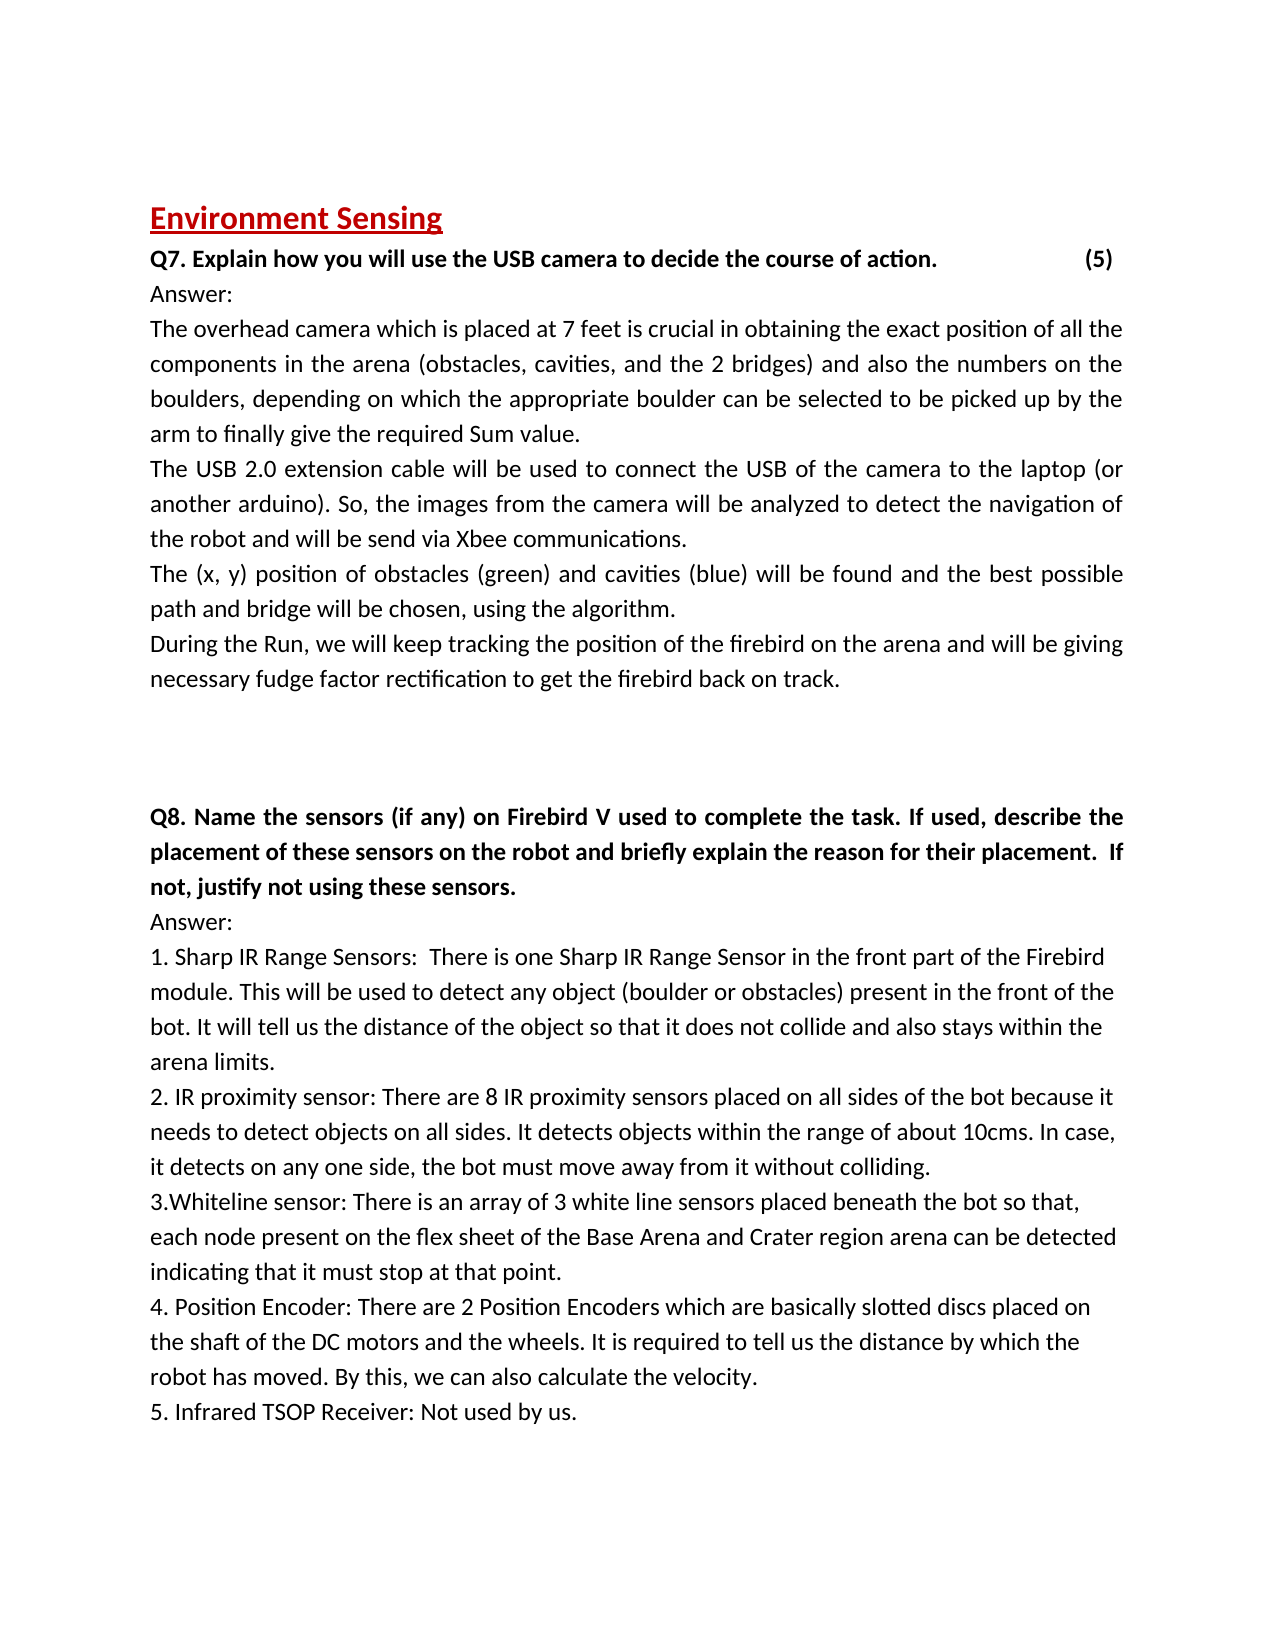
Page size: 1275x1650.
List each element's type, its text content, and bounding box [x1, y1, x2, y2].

text The USB 2.0 extension cable will be used to connect the USB of the camera to the laptop (or another arduino). So, the images from the camera will be analyzed to detect the navigation of the robot and will be send via Xbee communications. [150, 453, 1125, 554]
text 4. Position Encoder: There are 2 Position Encoders which are basically slotted discs placed on the shaft of the DC motors and the wheels. It is required to tell us the distance by which the robot has moved. By this, we can also calculate the velocity. [150, 1291, 1125, 1391]
text Environment Sensing [150, 197, 1125, 237]
text 2. IR proximity sensor: There are 8 IR proximity sensors placed on all sides of the bot because it needs to detect objects on all sides. It detects objects within the range of about 10cms. In case, it detects on any one side, the bot must move away from it without colliding. [150, 1081, 1125, 1181]
text 5. Infrared TSOP Receiver: Not used by us. [150, 1396, 1125, 1426]
text Answer: [150, 906, 1125, 936]
text The (x, y) position of obstacles (green) and cavities (blue) will be found and the best possible path and bridge will be chosen, using the algorithm. [150, 558, 1125, 624]
text Q7. Explain how you will use the USB camera to decide the course of action. (5) [150, 243, 1125, 274]
text The overhead camera which is placed at 7 feet is crucial in obtaining the exact position of all the components in the arena (obstacles, cavities, and the 2 bridges) and also the numbers on the boulders, depending on which the appropriate boulder can be selected to be picked up by the arm to finally give the required Sum value. [150, 313, 1125, 449]
text Answer: [150, 278, 1125, 309]
text During the Run, we will keep tracking the position of the firebird on the arena and will be giving necessary fudge factor rectification to get the firebird back on track. [150, 628, 1125, 694]
text 1. Sharp IR Range Sensors: There is one Sharp IR Range Sensor in the front part of the Firebird module. This will be used to detect any object (boulder or obstacles) present in the front of the bot. It will tell us the distance of the object so that it does not collide and also stays within the arena limits. [150, 941, 1125, 1076]
text Q8. Name the sensors (if any) on Firebird V used to complete the task. If used, describe the placement of these sensors on the robot and briefly explain the reason for their placement. If not, justify not using these sensors. [150, 801, 1125, 901]
text 3.Whiteline sensor: There is an array of 3 white line sensors placed beneath the bot so that, each node present on the flex sheet of the Base Arena and Crater region arena can be detected indicating that it must stop at that point. [150, 1186, 1125, 1286]
